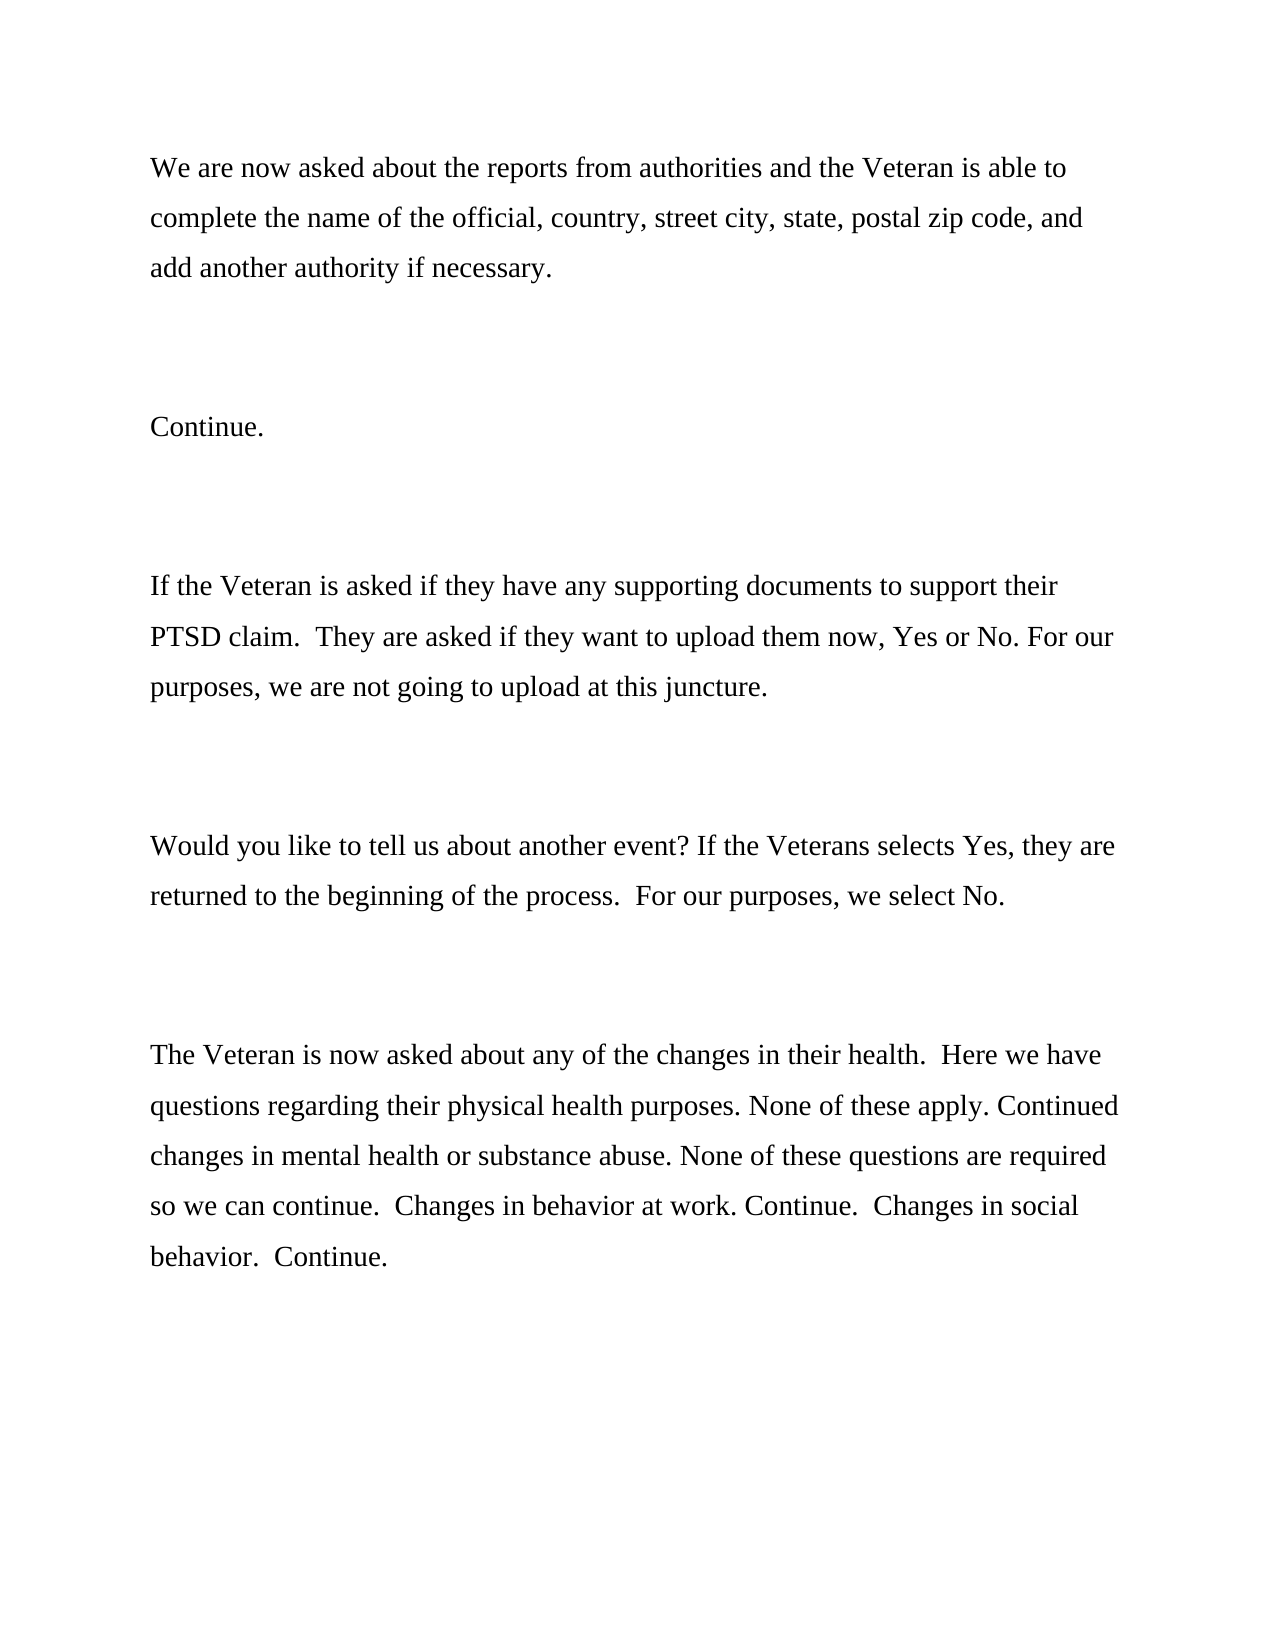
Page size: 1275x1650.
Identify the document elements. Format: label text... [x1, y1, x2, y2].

text Would you like to tell us about another event? If the Veterans selects Yes, they are returned to the beginning of the process. For our purposes, we select No. [150, 828, 1125, 912]
text If the Veteran is asked if they have any supporting documents to support their PTSD claim. They are asked if they want to upload them now, Yes or No. For our purposes, we are not going to upload at this juncture. [150, 568, 1125, 703]
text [150, 150, 1125, 284]
text Continue. [150, 409, 1125, 443]
text The Veteran is now asked about any of the changes in their health. Here we have questions regarding their physical health purposes. None of these apply. Continued changes in mental health or substance abuse. None of these questions are required so we can continue. Changes in behavior at work. Continue. Changes in social behavior. Continue. [150, 1037, 1125, 1272]
